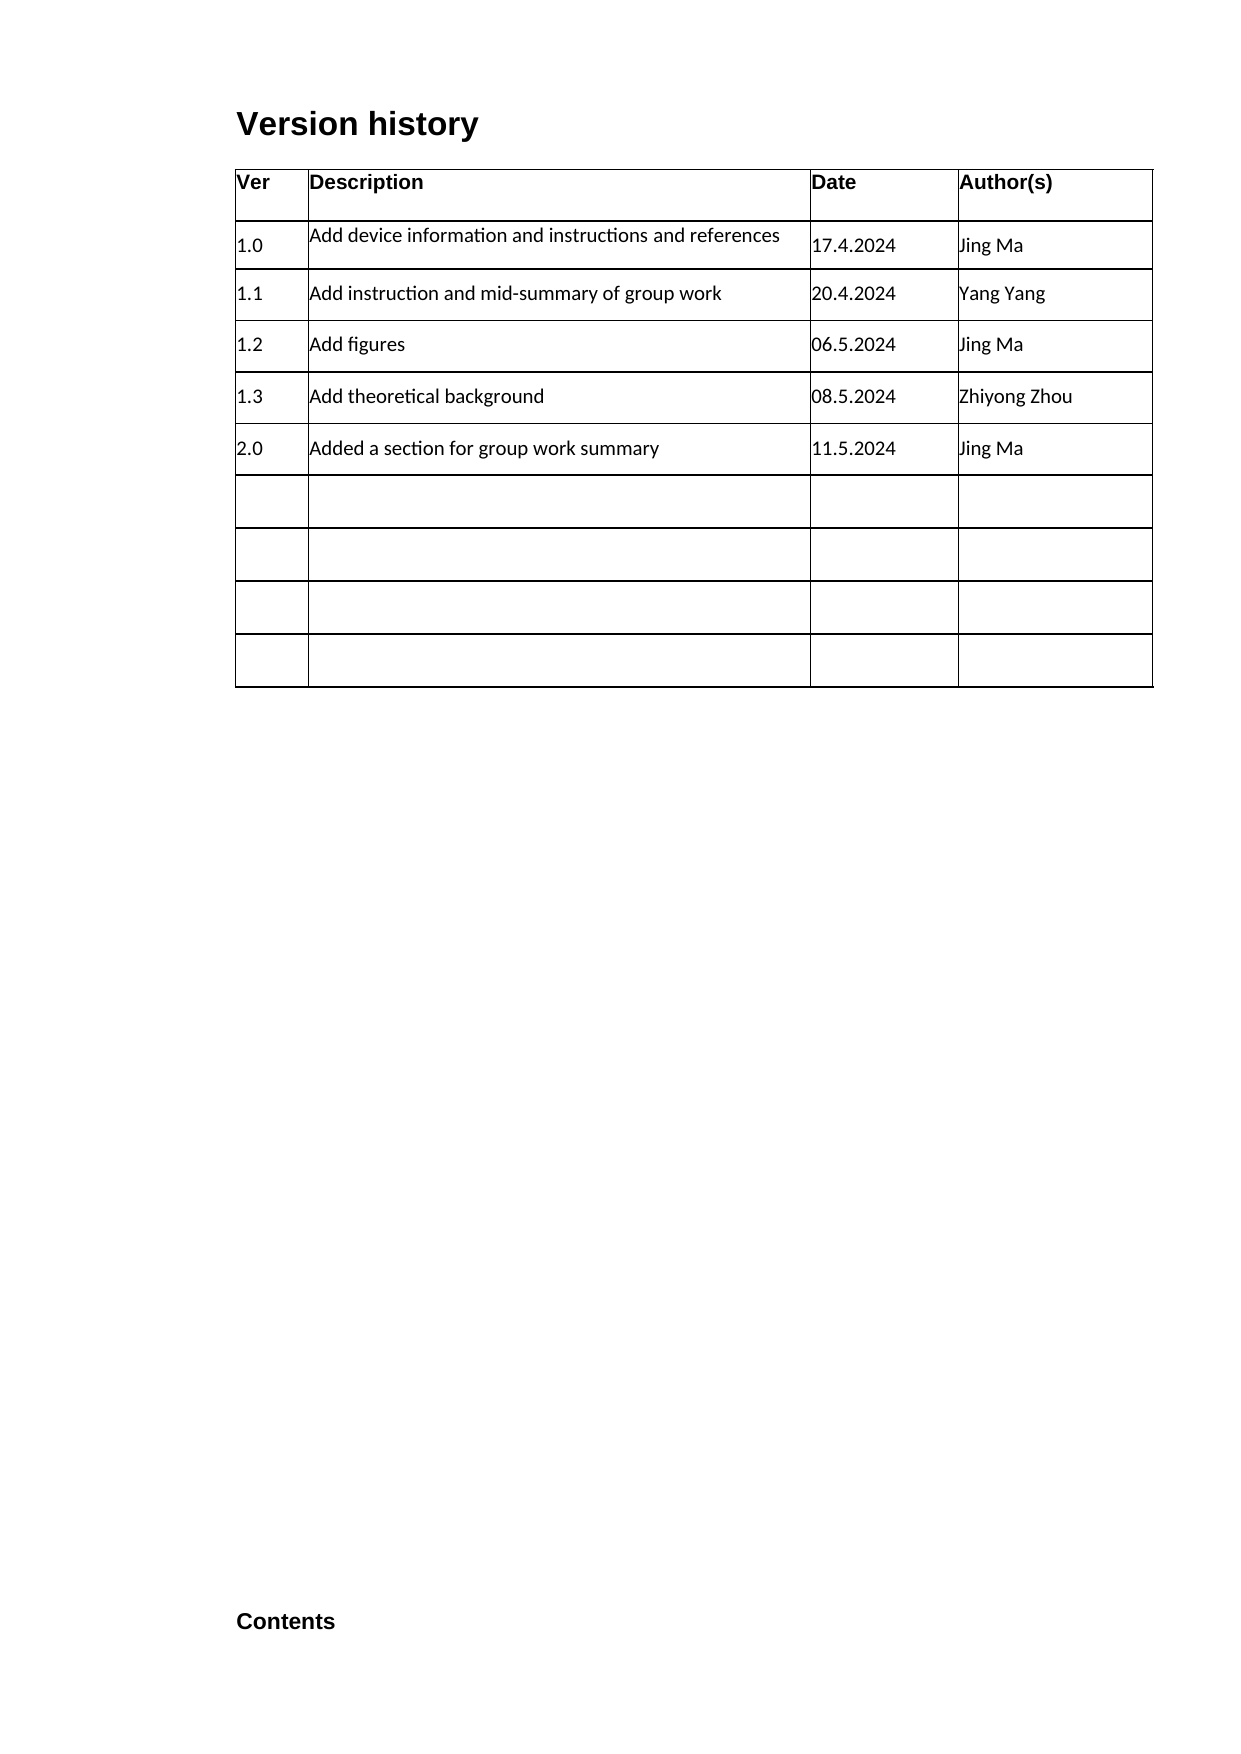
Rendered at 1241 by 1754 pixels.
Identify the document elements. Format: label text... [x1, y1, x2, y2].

table_cell [309, 635, 810, 686]
table_cell Add theoretical background [309, 373, 810, 423]
table_header Date [811, 170, 958, 220]
table_cell [959, 582, 1152, 633]
table_cell [309, 529, 810, 580]
table_cell [236, 582, 308, 633]
table_cell [811, 582, 958, 633]
table_cell Yang Yang [959, 270, 1152, 319]
table_cell Jing Ma [959, 424, 1152, 474]
table_cell 1.0 [236, 222, 308, 268]
table_cell Added a section for group work summary [309, 424, 810, 474]
text Version history [236, 104, 1181, 142]
table_cell Jing Ma [959, 222, 1152, 268]
table_cell [811, 635, 958, 686]
table_cell [959, 476, 1152, 527]
table_cell Add device information and instructions and references [309, 222, 810, 268]
table_cell 1.1 [236, 270, 308, 319]
table_cell 20.4.2024 [811, 270, 958, 319]
table_cell [309, 582, 810, 633]
table_cell 1.3 [236, 373, 308, 423]
table_cell [309, 476, 810, 527]
table_cell [959, 529, 1152, 580]
table_header Description [309, 170, 810, 220]
table_cell 1.2 [236, 321, 308, 371]
table_header Ver [236, 170, 308, 220]
table_cell [811, 529, 958, 580]
table_cell 2.0 [236, 424, 308, 474]
table_header Author(s) [959, 170, 1152, 220]
table_cell Jing Ma [959, 321, 1152, 371]
table_cell [959, 635, 1152, 686]
table_cell 08.5.2024 [811, 373, 958, 423]
table_cell Add instruction and mid-summary of group work [309, 270, 810, 319]
table_cell Add figures [309, 321, 810, 371]
table_cell [236, 476, 308, 527]
table_cell [236, 635, 308, 686]
table_cell 11.5.2024 [811, 424, 958, 474]
table_cell 17.4.2024 [811, 222, 958, 268]
table_cell Zhiyong Zhou [959, 373, 1152, 423]
table_cell [811, 476, 958, 527]
table_cell 06.5.2024 [811, 321, 958, 371]
table_cell [236, 529, 308, 580]
